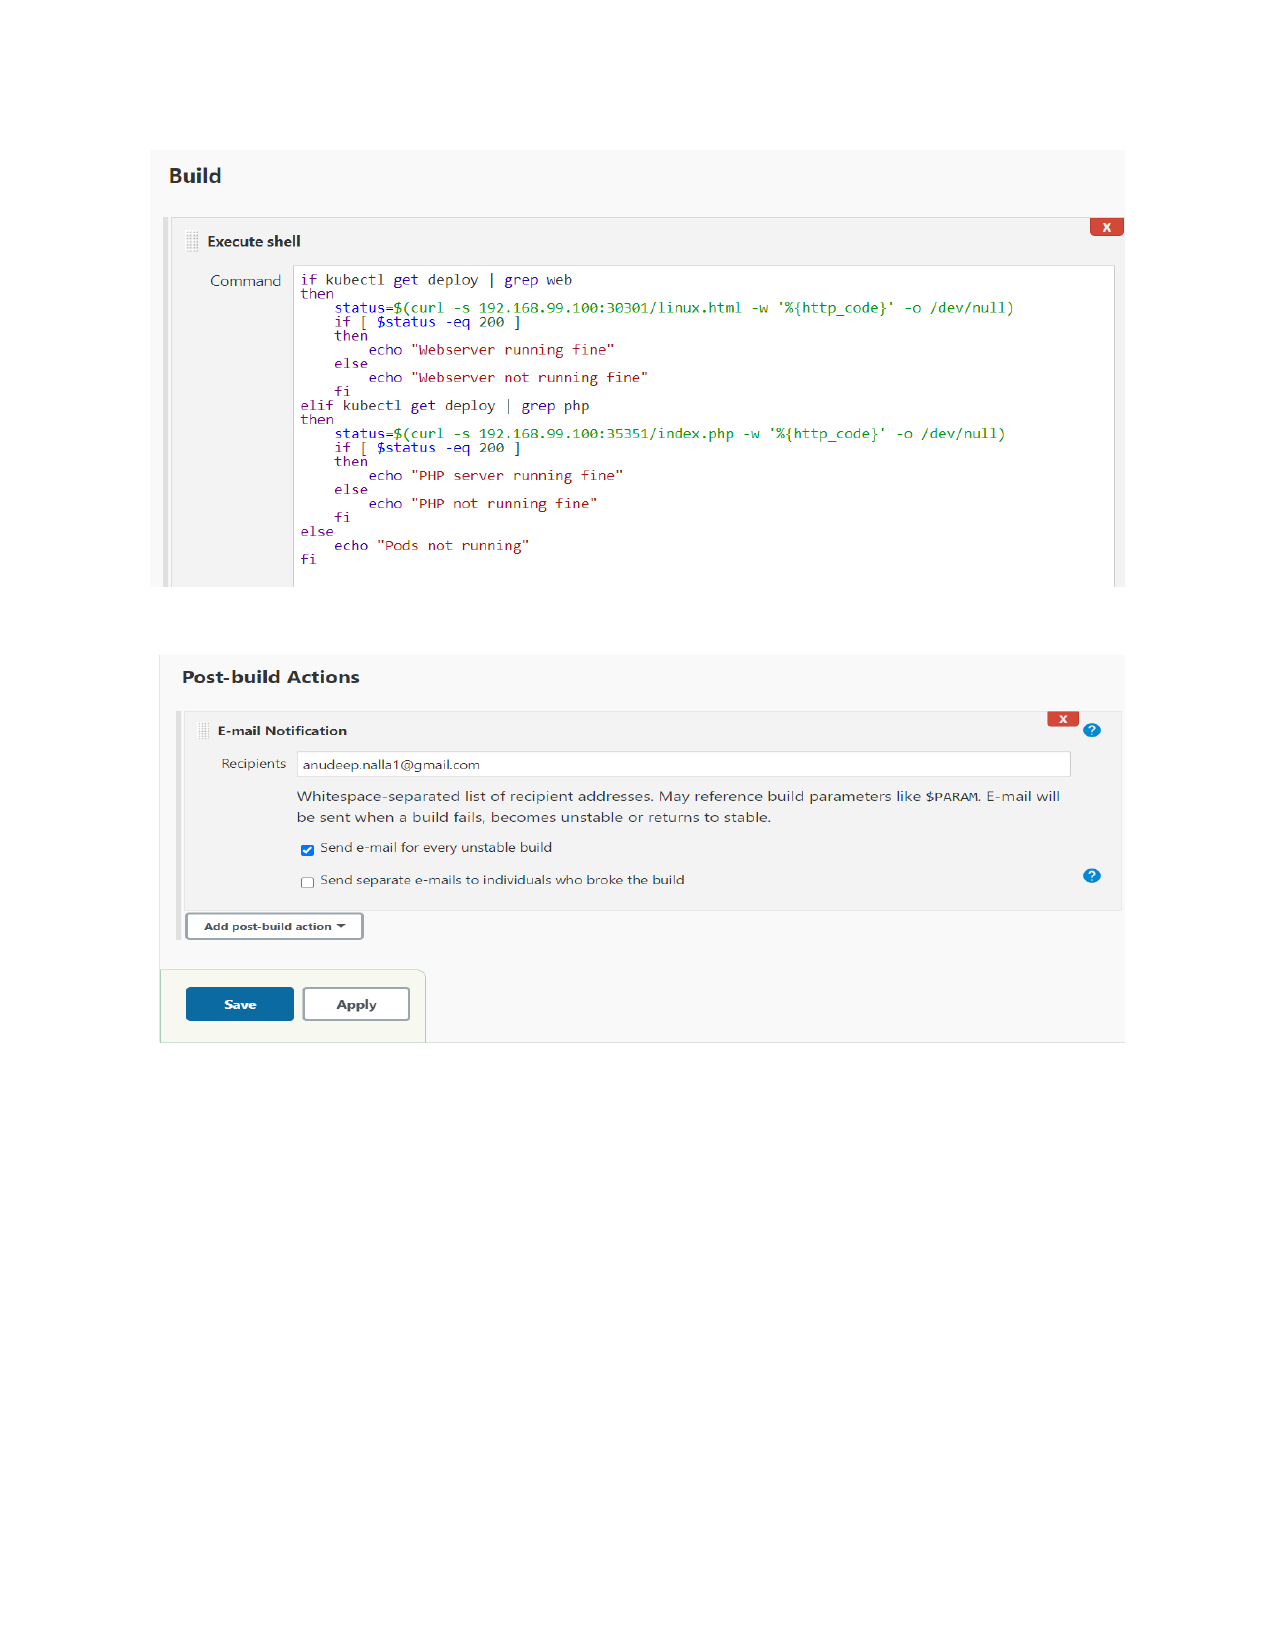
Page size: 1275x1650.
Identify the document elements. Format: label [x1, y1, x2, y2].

picture [150, 150, 1125, 587]
picture [150, 655, 1125, 1045]
